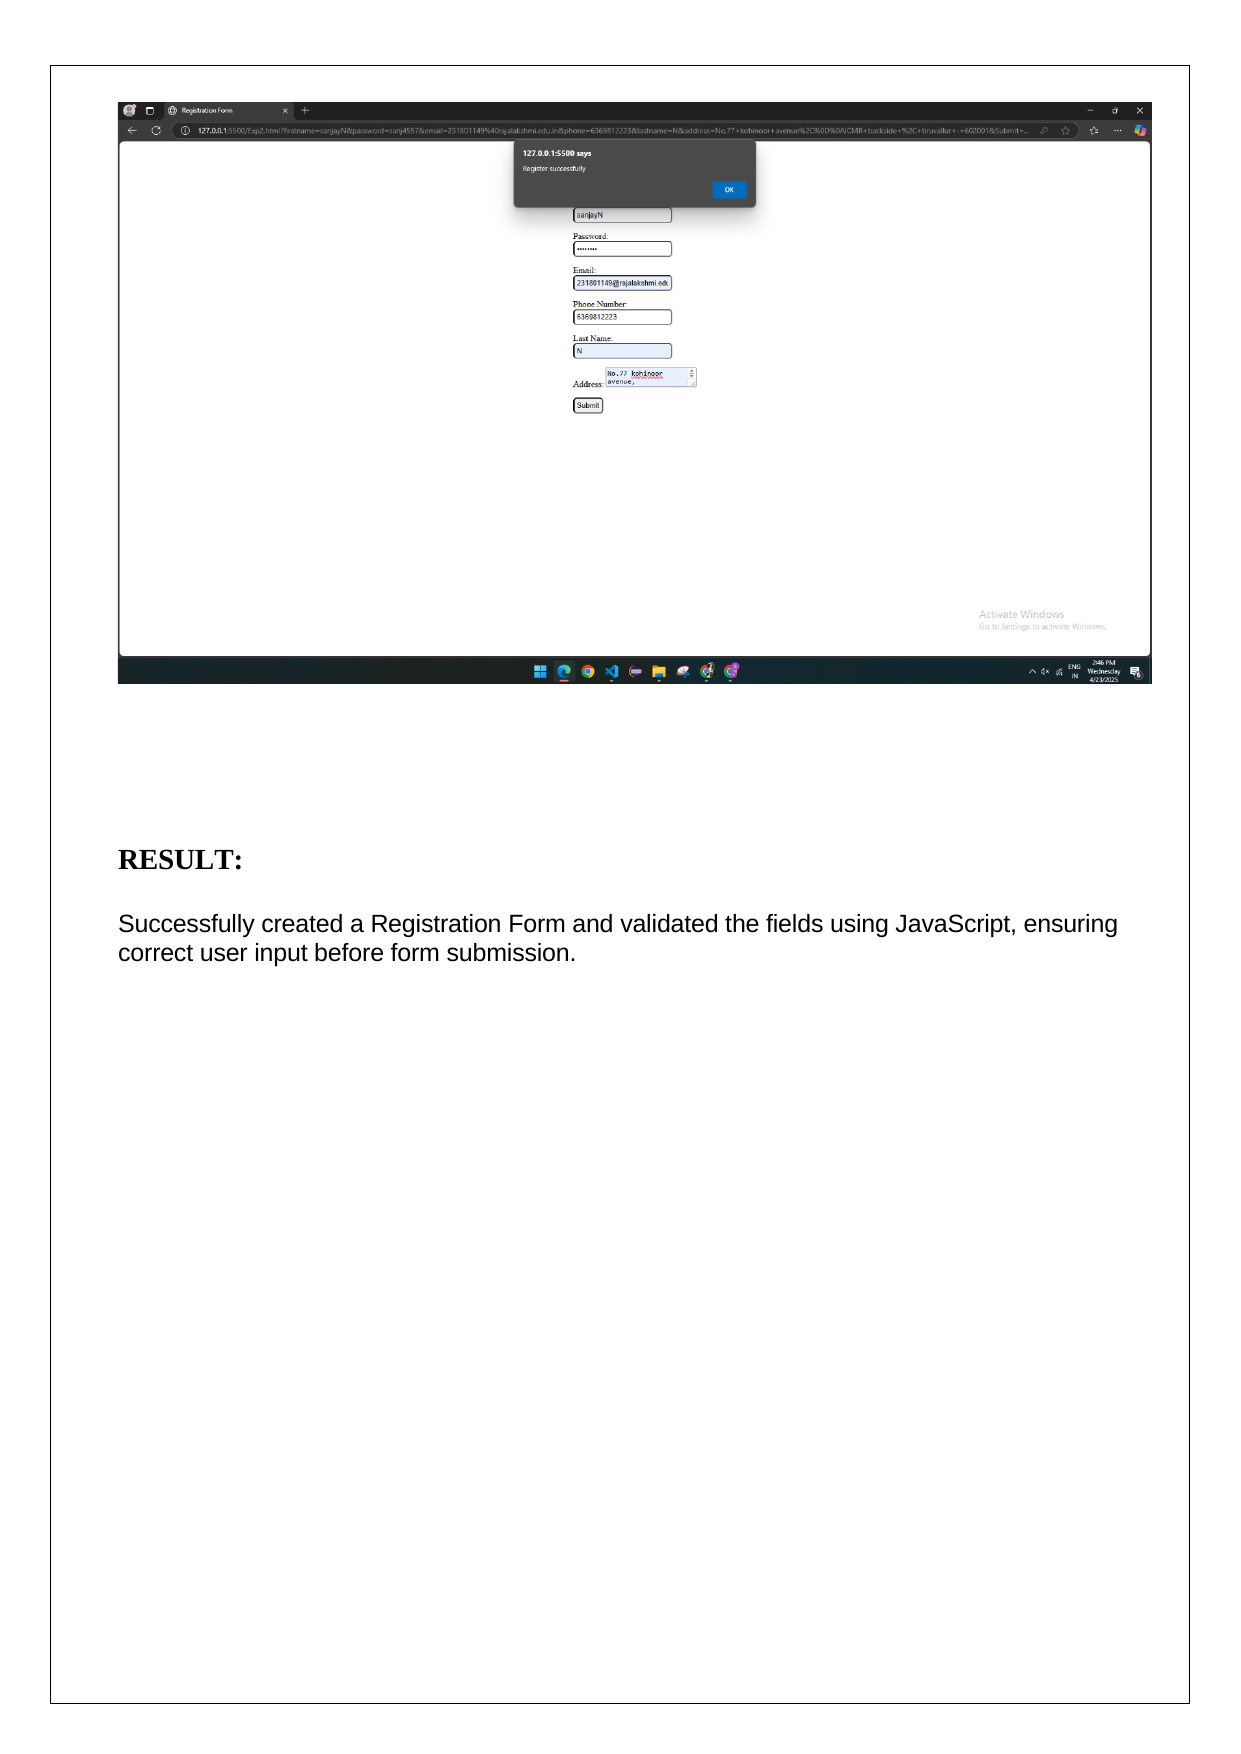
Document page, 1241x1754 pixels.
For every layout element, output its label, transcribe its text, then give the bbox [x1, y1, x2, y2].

picture [117, 102, 1152, 684]
text RESULT: [118, 842, 1152, 875]
text Successfully created a Registration Form and validated the fields using JavaScript, ensuring correct user input before form submission. [118, 909, 1152, 966]
